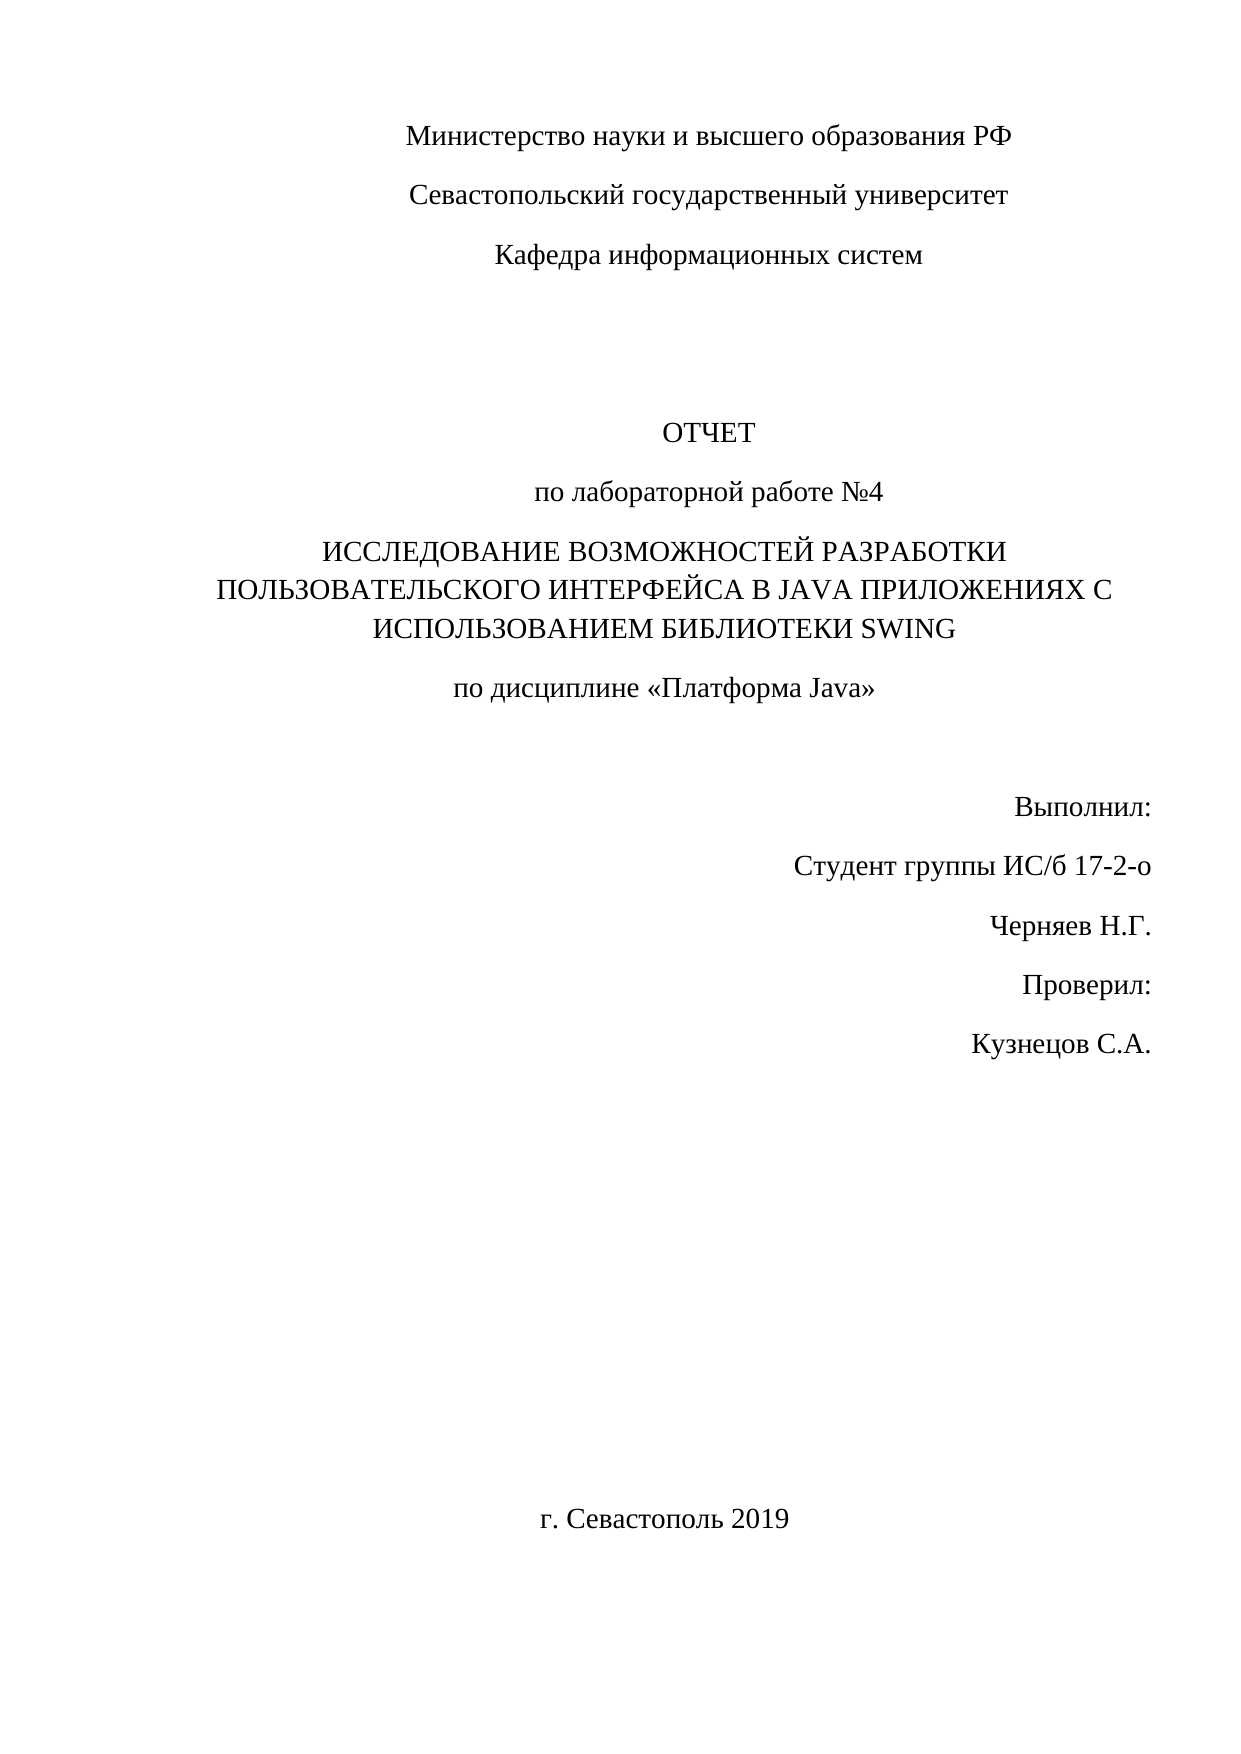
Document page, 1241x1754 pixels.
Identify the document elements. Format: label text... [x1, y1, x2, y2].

text Черняев Н.Г. [177, 908, 1152, 941]
text г. Севастополь 2019 [177, 1501, 1152, 1535]
text Проверил: [177, 967, 1152, 1001]
text Министерство науки и высшего образования РФ [177, 118, 1152, 152]
text Выполнил: [177, 789, 1152, 822]
text по лабораторной работе №4 [177, 474, 1152, 508]
text Кафедра информационных систем [177, 237, 1152, 270]
text Севастопольский государственный университет [177, 177, 1152, 211]
text Кузнецов С.А. [177, 1026, 1152, 1060]
text ИССЛЕДОВАНИЕ ВОЗМОЖНОСТЕЙ РАЗРАБОТКИ ПОЛЬЗОВАТЕЛЬСКОГО ИНТЕРФЕЙСА В JAVA ПРИЛОЖЕНИЯХ С ИСПОЛЬЗОВАНИЕМ БИБЛИОТЕКИ SWING [177, 534, 1152, 644]
text ОТЧЕТ [177, 415, 1152, 448]
text Студент группы ИС/б 17-2-о [177, 848, 1152, 882]
text по дисциплине «Платформа Java» [177, 670, 1152, 704]
